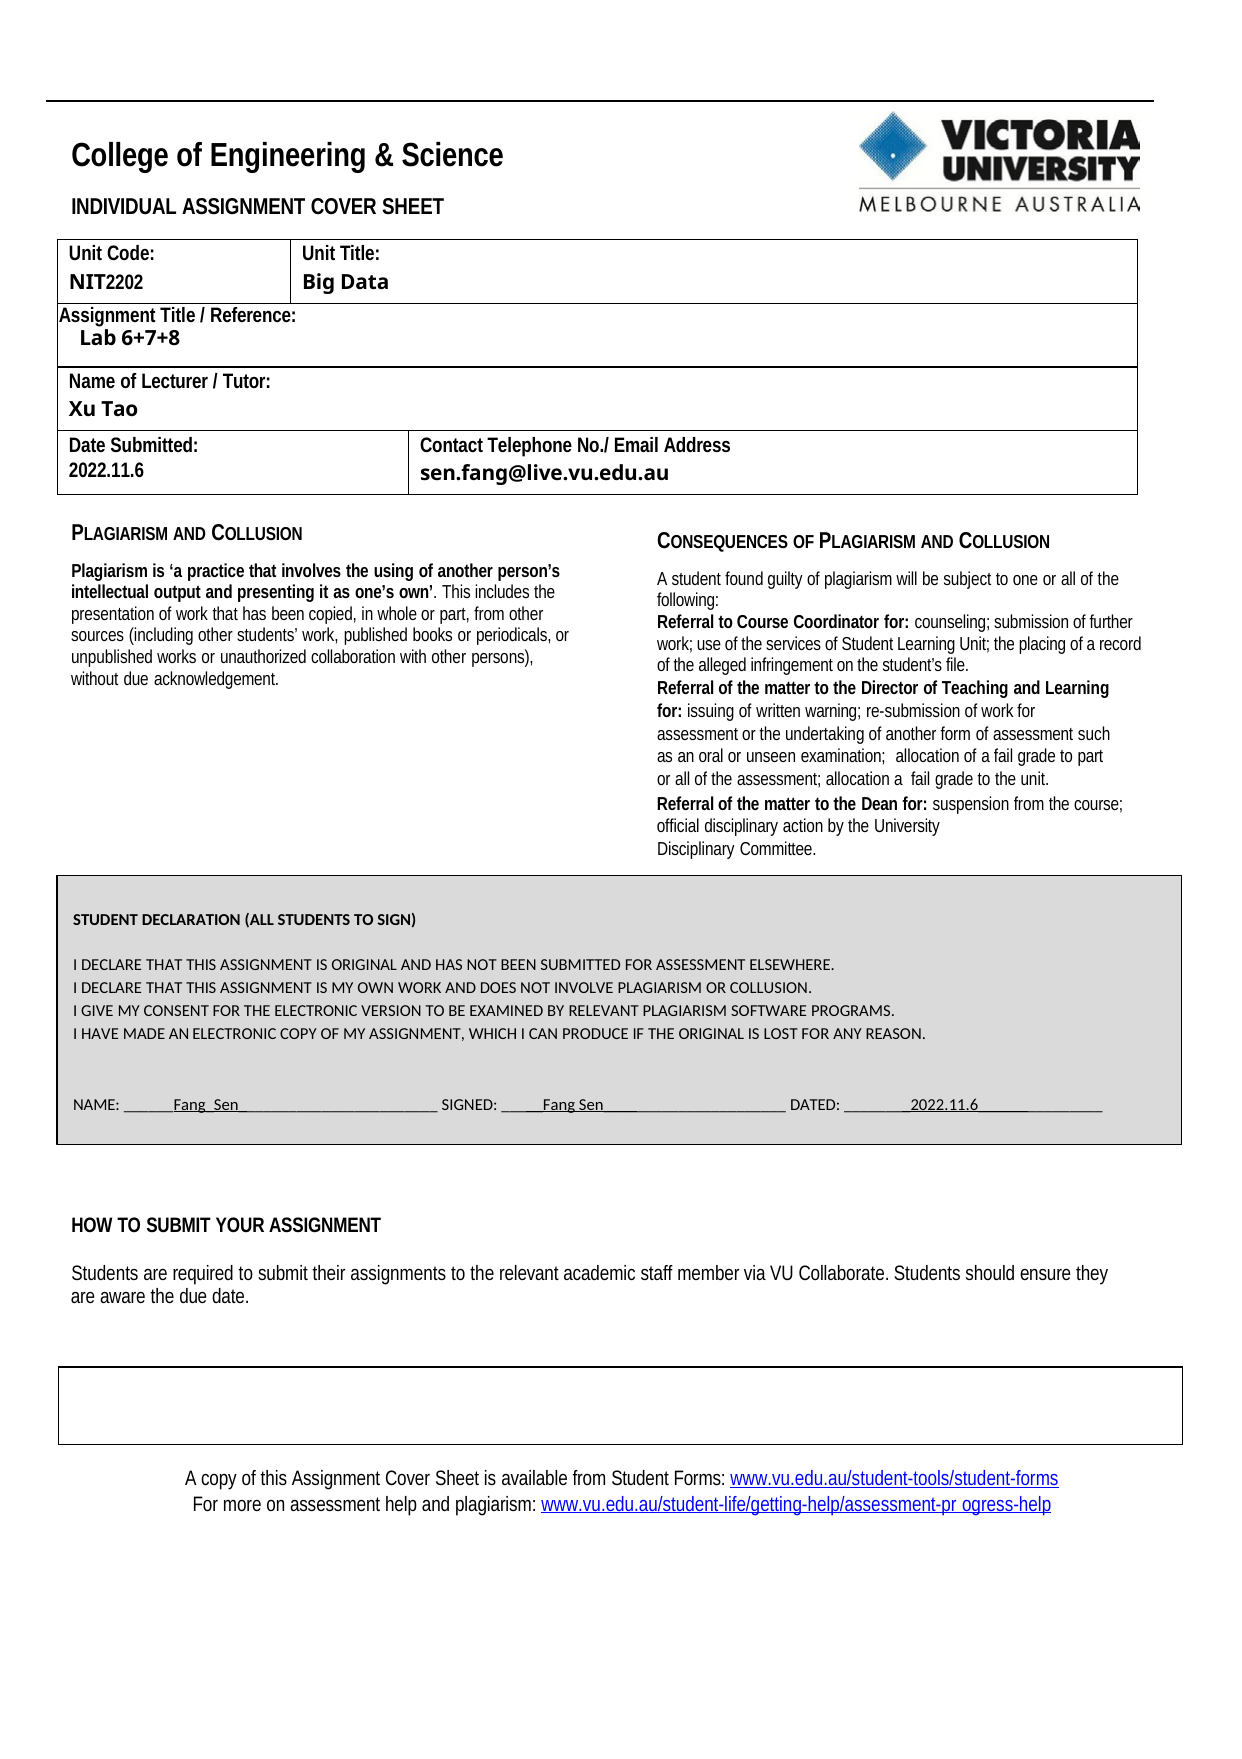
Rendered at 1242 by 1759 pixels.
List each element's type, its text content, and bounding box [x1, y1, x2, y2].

table_cell Name of Lecturer / Tutor: Xu Tao [58, 368, 1137, 430]
table_header Unit Code: NIT2202 [58, 240, 290, 302]
subtitle Disciplinary Committee. [657, 838, 1154, 859]
text I DECLARE THAT THIS ASSIGNMENT IS ORIGINAL AND HAS NOT BEEN SUBMITTED FOR ASSESSMENT ELSEWHERE. [73, 954, 854, 974]
text INDIVIDUAL ASSIGNMENT COVER SHEET [71, 193, 1154, 219]
text NAME: ______Fang_Sen________________________ SIGNED: _____Fang Sen______________________ DATED: ________2022.11.6_______________ [73, 1094, 1126, 1114]
text College of Engineering & Science [71, 135, 1154, 173]
table_cell Assignment Title / Reference: Lab 6+7+8 [58, 304, 1137, 366]
table_header Unit Title: Big Data [291, 240, 1137, 302]
text I DECLARE THAT THIS ASSIGNMENT IS MY OWN WORK AND DOES NOT INVOLVE PLAGIARISM OR COLLUSION. [73, 977, 854, 997]
text For more on assessment help and plagiarism: www.vu.edu.au/student-life/getting-help/assessment-pr ogress-help [89, 1492, 1154, 1516]
subtitle Students are required to submit their assignments to the relevant academic staff member via VU Collaborate. Students should ensure they are aware the due date. [71, 1261, 1134, 1308]
subtitle CONSEQUENCES OF PLAGIARISM AND COLLUSION [657, 527, 1154, 553]
text I GIVE MY CONSENT FOR THE ELECTRONIC VERSION TO BE EXAMINED BY RELEVANT PLAGIARISM SOFTWARE PROGRAMS. [73, 1000, 922, 1020]
text STUDENT DECLARATION (ALL STUDENTS TO SIGN) [73, 909, 416, 929]
text Plagiarism is ‘a practice that involves the using of another person’s intellectual output and presenting it as one’s own’. This includes the presentation of work that has been copied, in whole or part, from other sources (including other students’ work, published books or periodicals, or unpublished works or unauthorized collaboration with other persons), without due acknowledgement. [71, 560, 574, 689]
picture [859, 111, 1140, 135]
text A copy of this Assignment Cover Sheet is available from Student Forms: www.vu.edu.au/student-tools/student-forms [89, 1466, 1154, 1490]
picture [859, 173, 1140, 193]
table_cell Date Submitted: 2022.11.6 [58, 431, 408, 494]
text Referral of the matter to the Dean for: suspension from the course; official disciplinary action by the University [657, 792, 1125, 836]
subtitle A student found guilty of plagiarism will be subject to one or all of the following: [657, 567, 1122, 611]
text HOW TO SUBMIT YOUR ASSIGNMENT [71, 1212, 1154, 1236]
subtitle PLAGIARISM AND COLLUSION [71, 519, 574, 546]
text Referral to Course Coordinator for: counseling; submission of further work; use of the services of Student Learning Unit; the placing of a record of the alleged infringement on the student’s file. [657, 612, 1154, 676]
text Referral of the matter to the Director of Teaching and Learning for: issuing of written warning; re-submission of work for assessment or the undertaking of another form of assessment such as an oral or unseen examination; allocation of a fail grade to part or all of the assessment; allocation a fail grade to the unit. [657, 677, 1112, 790]
table_cell Contact Telephone No./ Email Address sen.fang@live.vu.edu.au [409, 431, 1137, 494]
text I HAVE MADE AN ELECTRONIC COPY OF MY ASSIGNMENT, WHICH I CAN PRODUCE IF THE ORIGINAL IS LOST FOR ANY REASON. [73, 1023, 1075, 1044]
